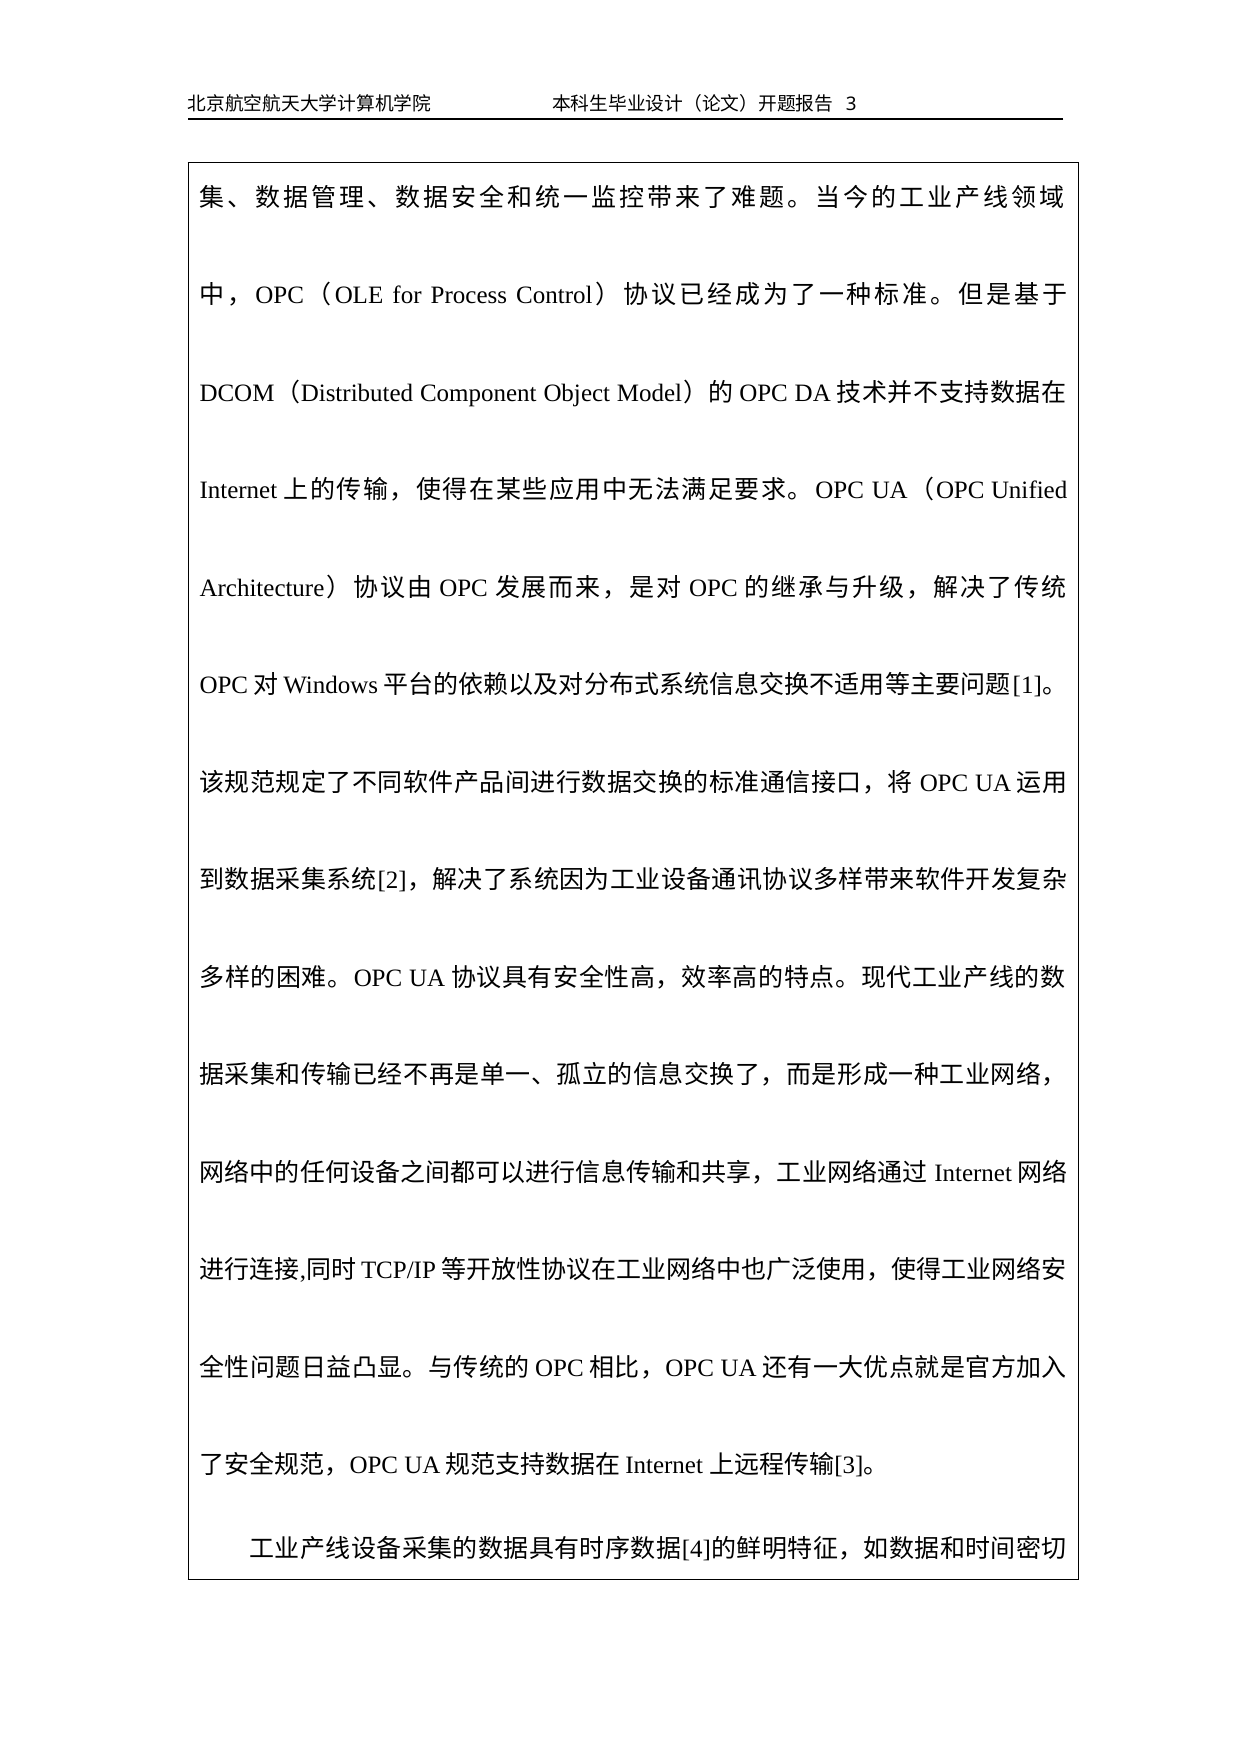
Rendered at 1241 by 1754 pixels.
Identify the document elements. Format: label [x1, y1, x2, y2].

table_cell [189, 163, 1078, 1579]
